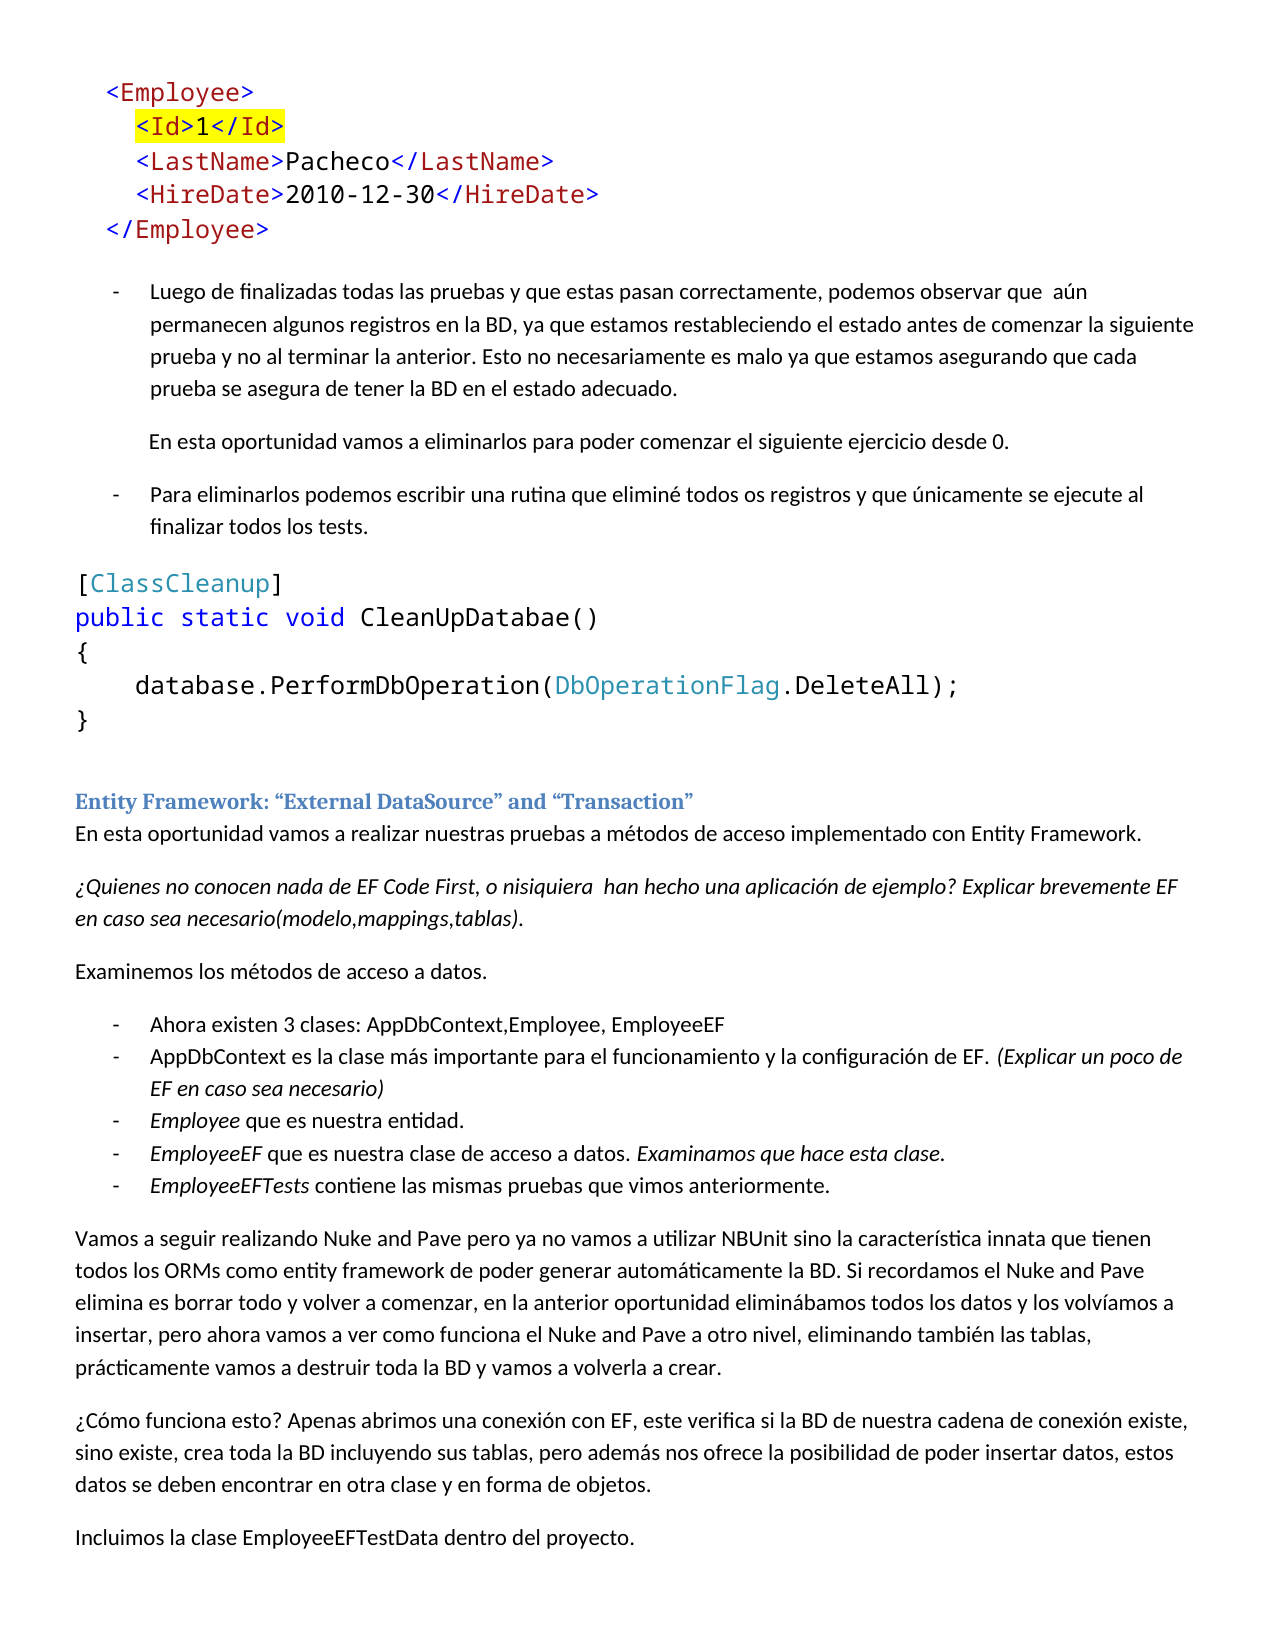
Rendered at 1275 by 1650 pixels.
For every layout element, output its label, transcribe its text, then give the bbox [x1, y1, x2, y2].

text Examinemos los métodos de acceso a datos. [75, 957, 1200, 985]
text Vamos a seguir realizando Nuke and Pave pero ya no vamos a utilizar NBUnit sino la característica innata que tienen todos los ORMs como entity framework de poder generar automáticamente la BD. Si recordamos el Nuke and Pave elimina es borrar todo y volver a comenzar, en la anterior oportunidad eliminábamos todos los datos y los volvíamos a insertar, pero ahora vamos a ver como funciona el Nuke and Pave a otro nivel, eliminando también las tablas, prácticamente vamos a destruir toda la BD y vamos a volverla a crear. [75, 1224, 1200, 1381]
list AppDbContext es la clase más importante para el funcionamiento y la configuración de EF. (Explicar un poco de EF en caso sea necesario) [112, 1042, 1200, 1102]
list Ahora existen 3 clases: AppDbContext,Employee, EmployeeEF [112, 1010, 1200, 1038]
list Para eliminarlos podemos escribir una rutina que eliminé todos os registros y que únicamente se ejecute al finalizar todos los tests. [112, 480, 1200, 540]
subtitle Entity Framework: “External DataSource” and “Transaction” [75, 789, 1200, 815]
text <Employee> <Id>1</Id> <LastName>Pacheco</LastName> <HireDate>2010-12-30</HireDate> </Employee> [75, 75, 1200, 245]
text Incluimos la clase EmployeeEFTestData dentro del proyecto. [75, 1523, 1200, 1551]
list Employee que es nuestra entidad. [112, 1107, 1200, 1135]
text En esta oportunidad vamos a eliminarlos para poder comenzar el siguiente ejercicio desde 0. [149, 427, 1200, 455]
list EmployeeEFTests contiene las mismas pruebas que vimos anteriormente. [112, 1171, 1200, 1199]
list EmployeeEF que es nuestra clase de acceso a datos. Examinamos que hace esta clase. [112, 1139, 1200, 1167]
list Luego de finalizadas todas las pruebas y que estas pasan correctamente, podemos observar que aún permanecen algunos registros en la BD, ya que estamos restableciendo el estado antes de comenzar la siguiente prueba y no al terminar la anterior. Esto no necesariamente es malo ya que estamos asegurando que cada prueba se asegura de tener la BD en el estado adecuado. [112, 277, 1200, 402]
text En esta oportunidad vamos a realizar nuestras pruebas a métodos de acceso implementado con Entity Framework. [75, 819, 1200, 847]
text ¿Cómo funciona esto? Apenas abrimos una conexión con EF, este verifica si la BD de nuestra cadena de conexión existe, sino existe, crea toda la BD incluyendo sus tablas, pero además nos ofrece la posibilidad de poder insertar datos, estos datos se deben encontrar en otra clase y en forma de objetos. [75, 1406, 1200, 1498]
text [ClassCleanup] public static void CleanUpDatabae() { database.PerformDbOperation(DbOperationFlag.DeleteAll); } [75, 565, 1200, 736]
text ¿Quienes no conocen nada de EF Code First, o nisiquiera han hecho una aplicación de ejemplo? Explicar brevemente EF en caso sea necesario(modelo,mappings,tablas). [75, 872, 1200, 932]
